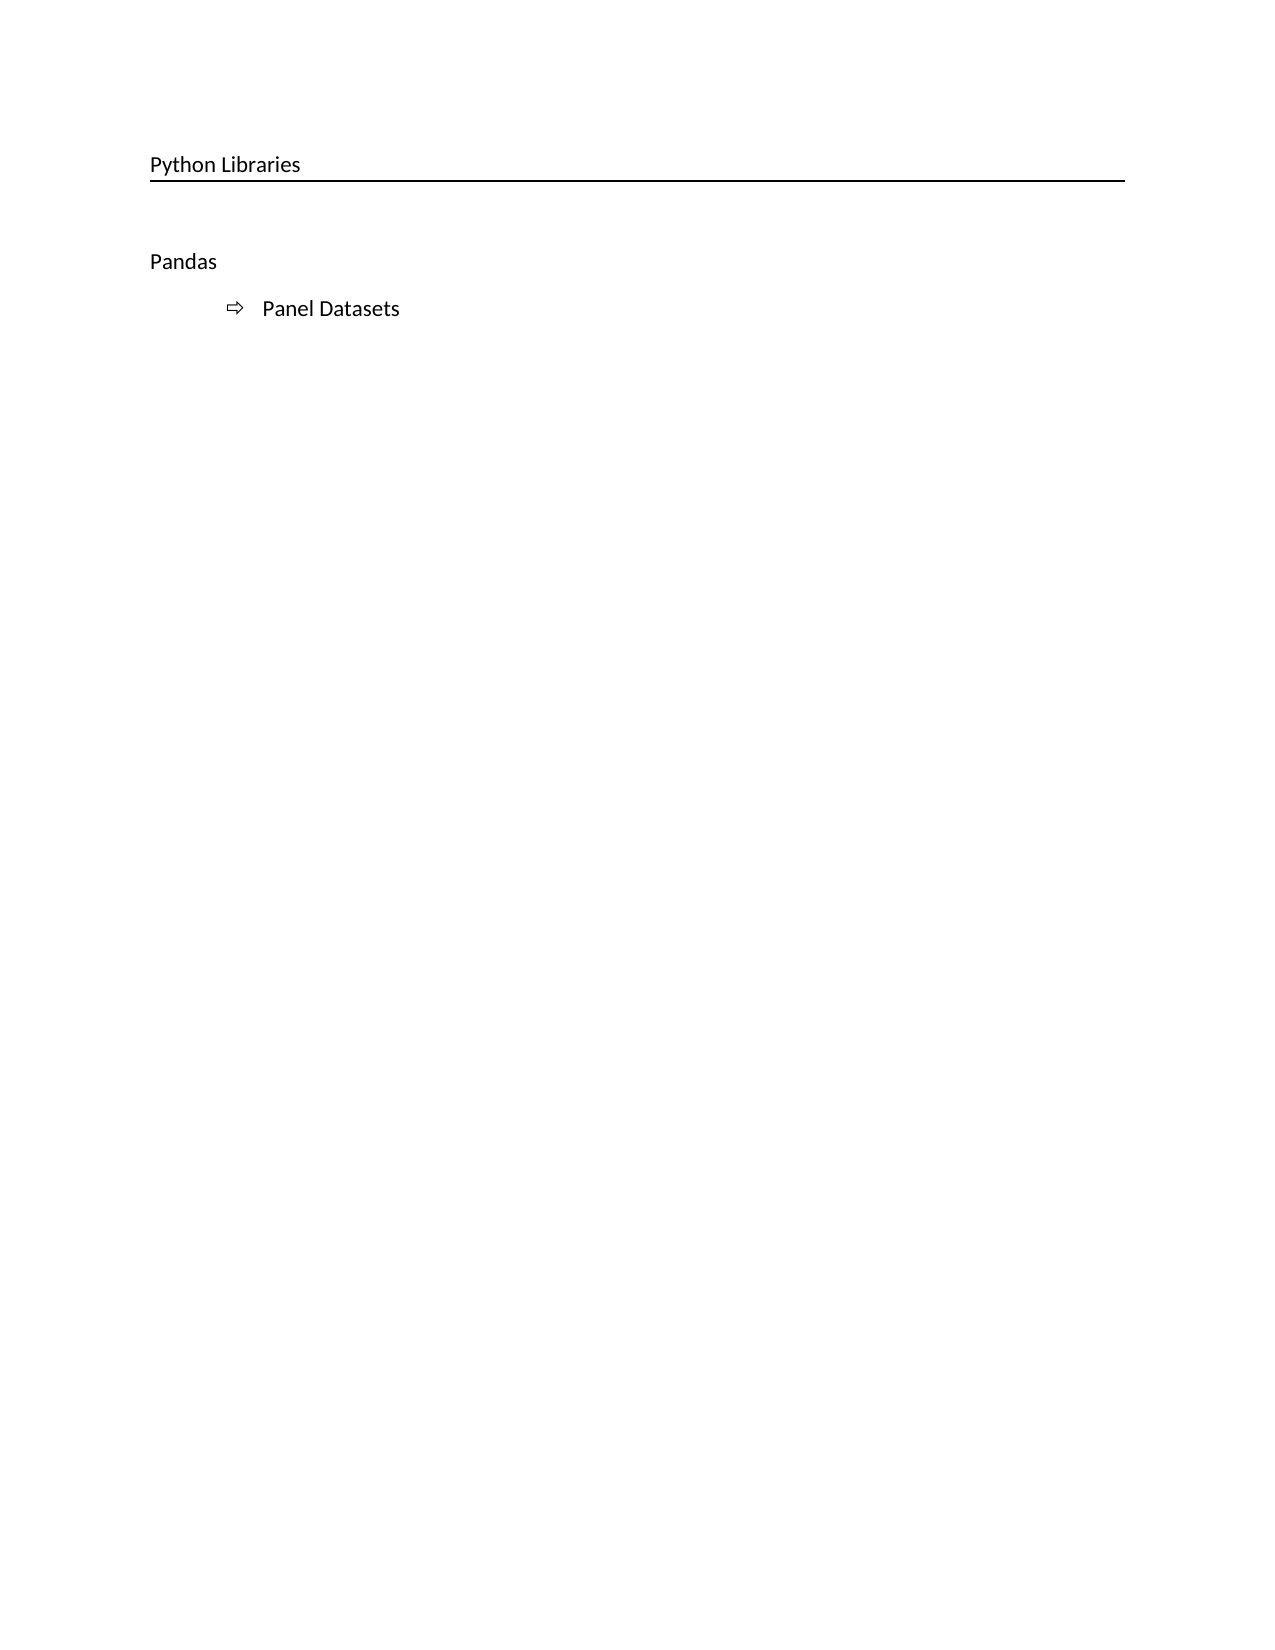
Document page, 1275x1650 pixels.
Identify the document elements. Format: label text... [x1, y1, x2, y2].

list Panel Datasets [225, 294, 1125, 322]
text Python Libraries [150, 150, 1125, 180]
text Pandas [150, 247, 1125, 275]
